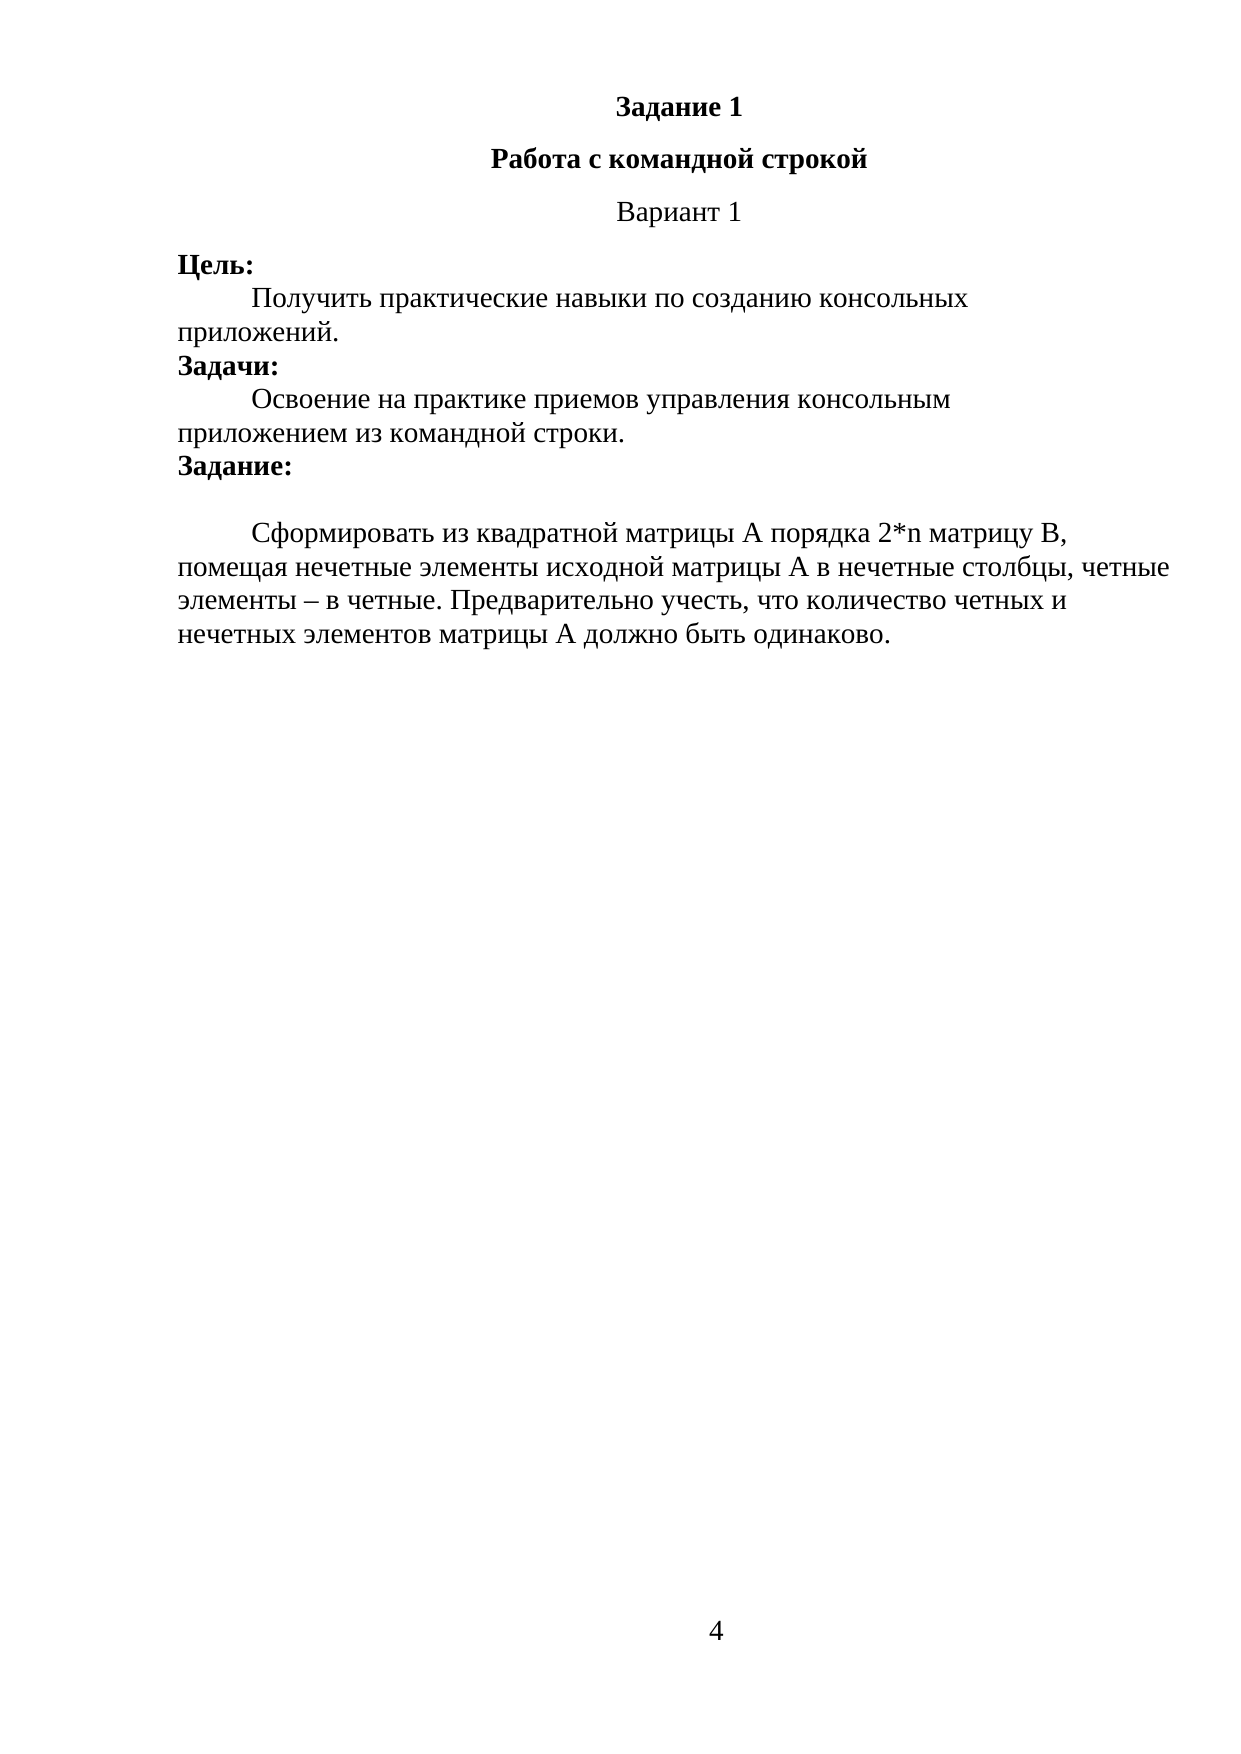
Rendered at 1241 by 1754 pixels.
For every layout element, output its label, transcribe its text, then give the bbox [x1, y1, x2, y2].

text приложений. [177, 314, 1181, 348]
text Сформировать из квадратной матрицы А порядка 2*n матрицу В, помещая нечетные элементы исходной матрицы А в нечетные столбцы, четные элементы – в четные. Предварительно учесть, что количество четных и нечетных элементов матрицы А должно быть одинаково. [177, 515, 1181, 649]
text Вариант 1 [177, 194, 1181, 228]
text Задание: [177, 448, 1181, 482]
text Освоение на практике приемов управления консольным [177, 381, 1181, 415]
text Задачи: [177, 348, 1181, 381]
text Цель: [177, 247, 1181, 281]
text приложением из командной строки. [177, 415, 1181, 448]
text Работа с командной строкой [177, 141, 1181, 175]
text Получить практические навыки по созданию консольных [177, 281, 1181, 314]
text Задание 1 [177, 89, 1181, 122]
